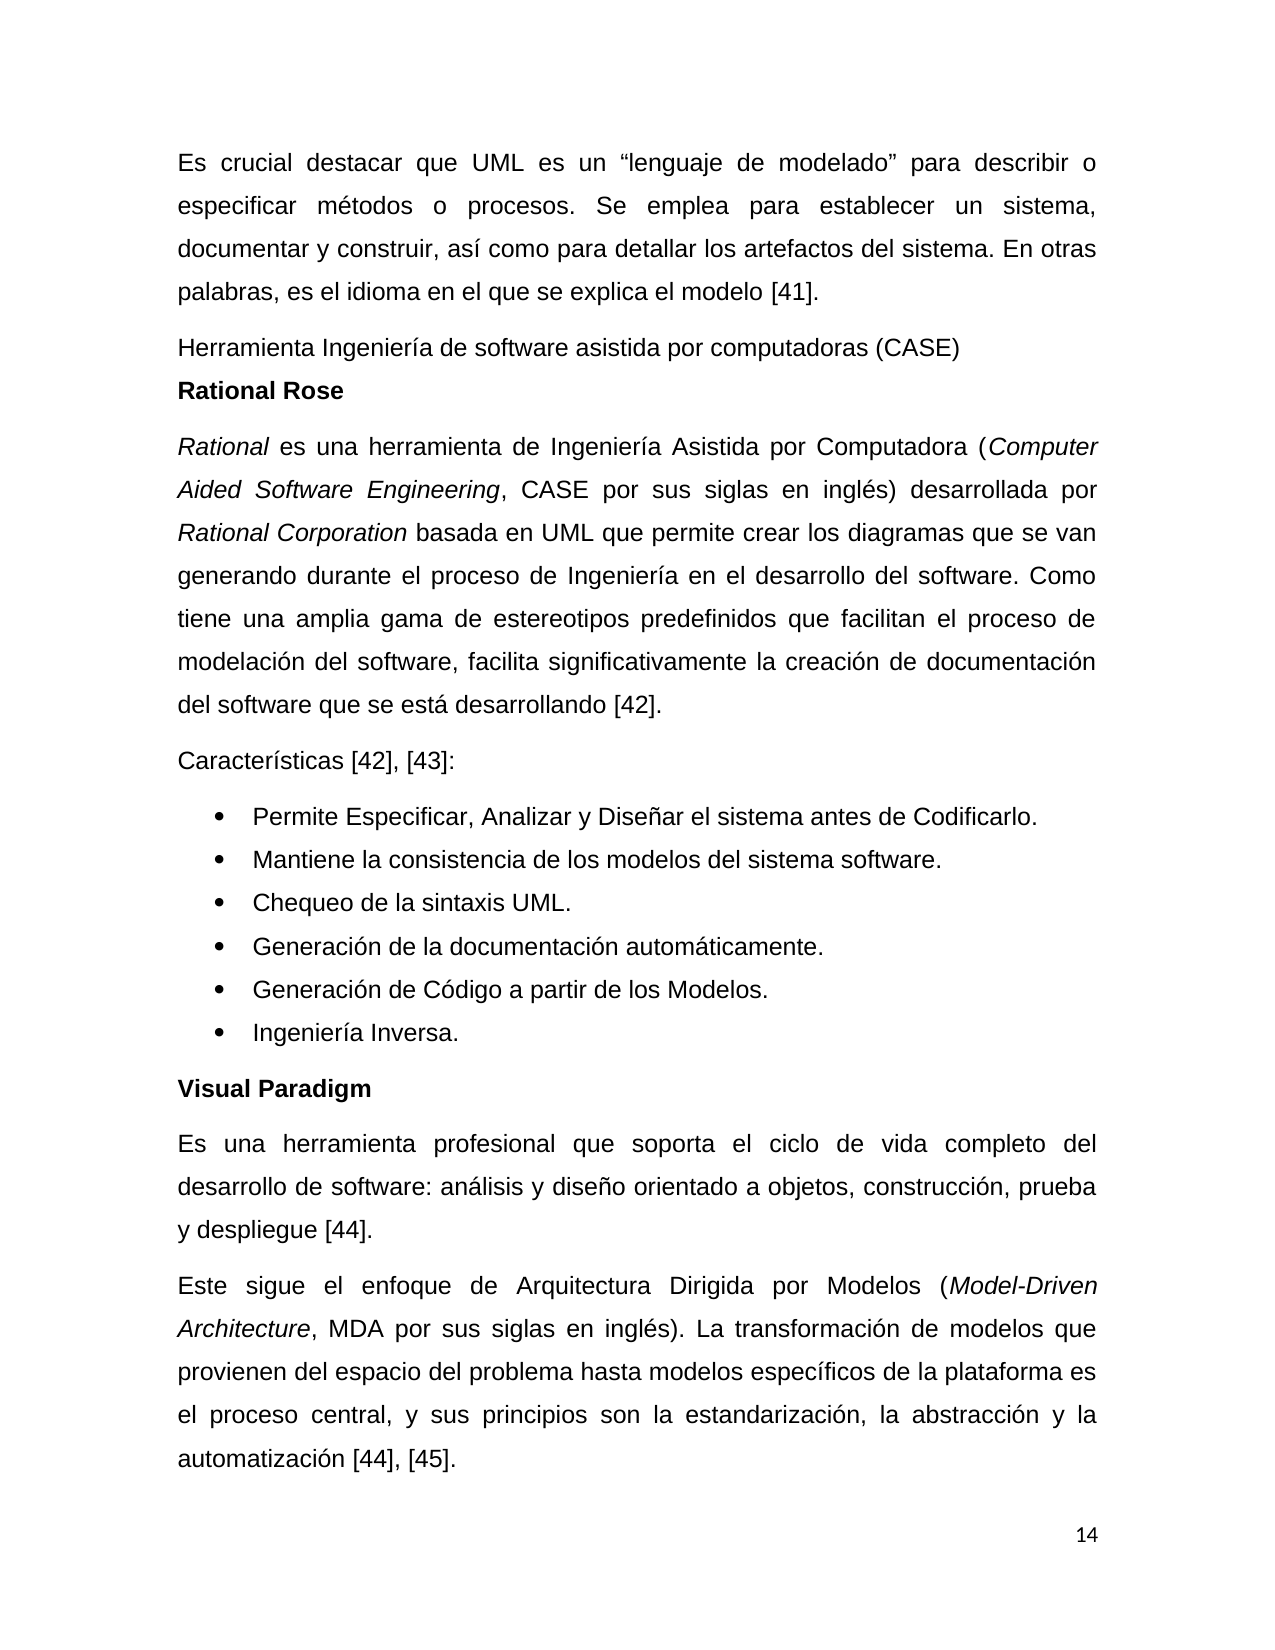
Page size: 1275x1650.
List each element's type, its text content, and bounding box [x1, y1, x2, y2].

text Rational es una herramienta de Ingeniería Asistida por Computadora (Computer Aided Software Engineering, CASE por sus siglas en inglés) desarrollada por Rational Corporation basada en UML que permite crear los diagramas que se van generando durante el proceso de Ingeniería en el desarrollo del software. Como tiene una amplia gama de estereotipos predefinidos que facilitan el proceso de modelación del software, facilita significativamente la creación de documentación del software que se está desarrollando [42]. [177, 432, 1098, 719]
list Chequeo de la sintaxis UML. [215, 888, 1098, 917]
list Generación de Código a partir de los Modelos. [215, 975, 1098, 1003]
subtitle Herramienta Ingeniería de software asistida por computadoras (CASE) [177, 333, 1098, 361]
list Generación de la documentación automáticamente. [215, 931, 1098, 960]
list Mantiene la consistencia de los modelos del sistema software. [215, 845, 1098, 874]
list Permite Especificar, Analizar y Diseñar el sistema antes de Codificarlo. [215, 802, 1098, 831]
list Ingeniería Inversa. [215, 1018, 1098, 1047]
text Características [42], [43]: [177, 746, 1098, 775]
text Rational Rose [177, 376, 1098, 405]
text Es crucial destacar que UML es un “lenguaje de modelado” para describir o especificar métodos o procesos. Se emplea para establecer un sistema, documentar y construir, así como para detallar los artefactos del sistema. En otras palabras, es el idioma en el que se explica el modelo [41]. [177, 148, 1098, 306]
text Es una herramienta profesional que soporta el ciclo de vida completo del desarrollo de software: análisis y diseño orientado a objetos, construcción, prueba y despliegue [44]. [177, 1129, 1098, 1244]
text Visual Paradigm [177, 1074, 1098, 1102]
text Este sigue el enfoque de Arquitectura Dirigida por Modelos (Model-Driven Architecture, MDA por sus siglas en inglés). La transformación de modelos que provienen del espacio del problema hasta modelos específicos de la plataforma es el proceso central, y sus principios son la estandarización, la abstracción y la automatización [44], [45]. [177, 1271, 1098, 1472]
